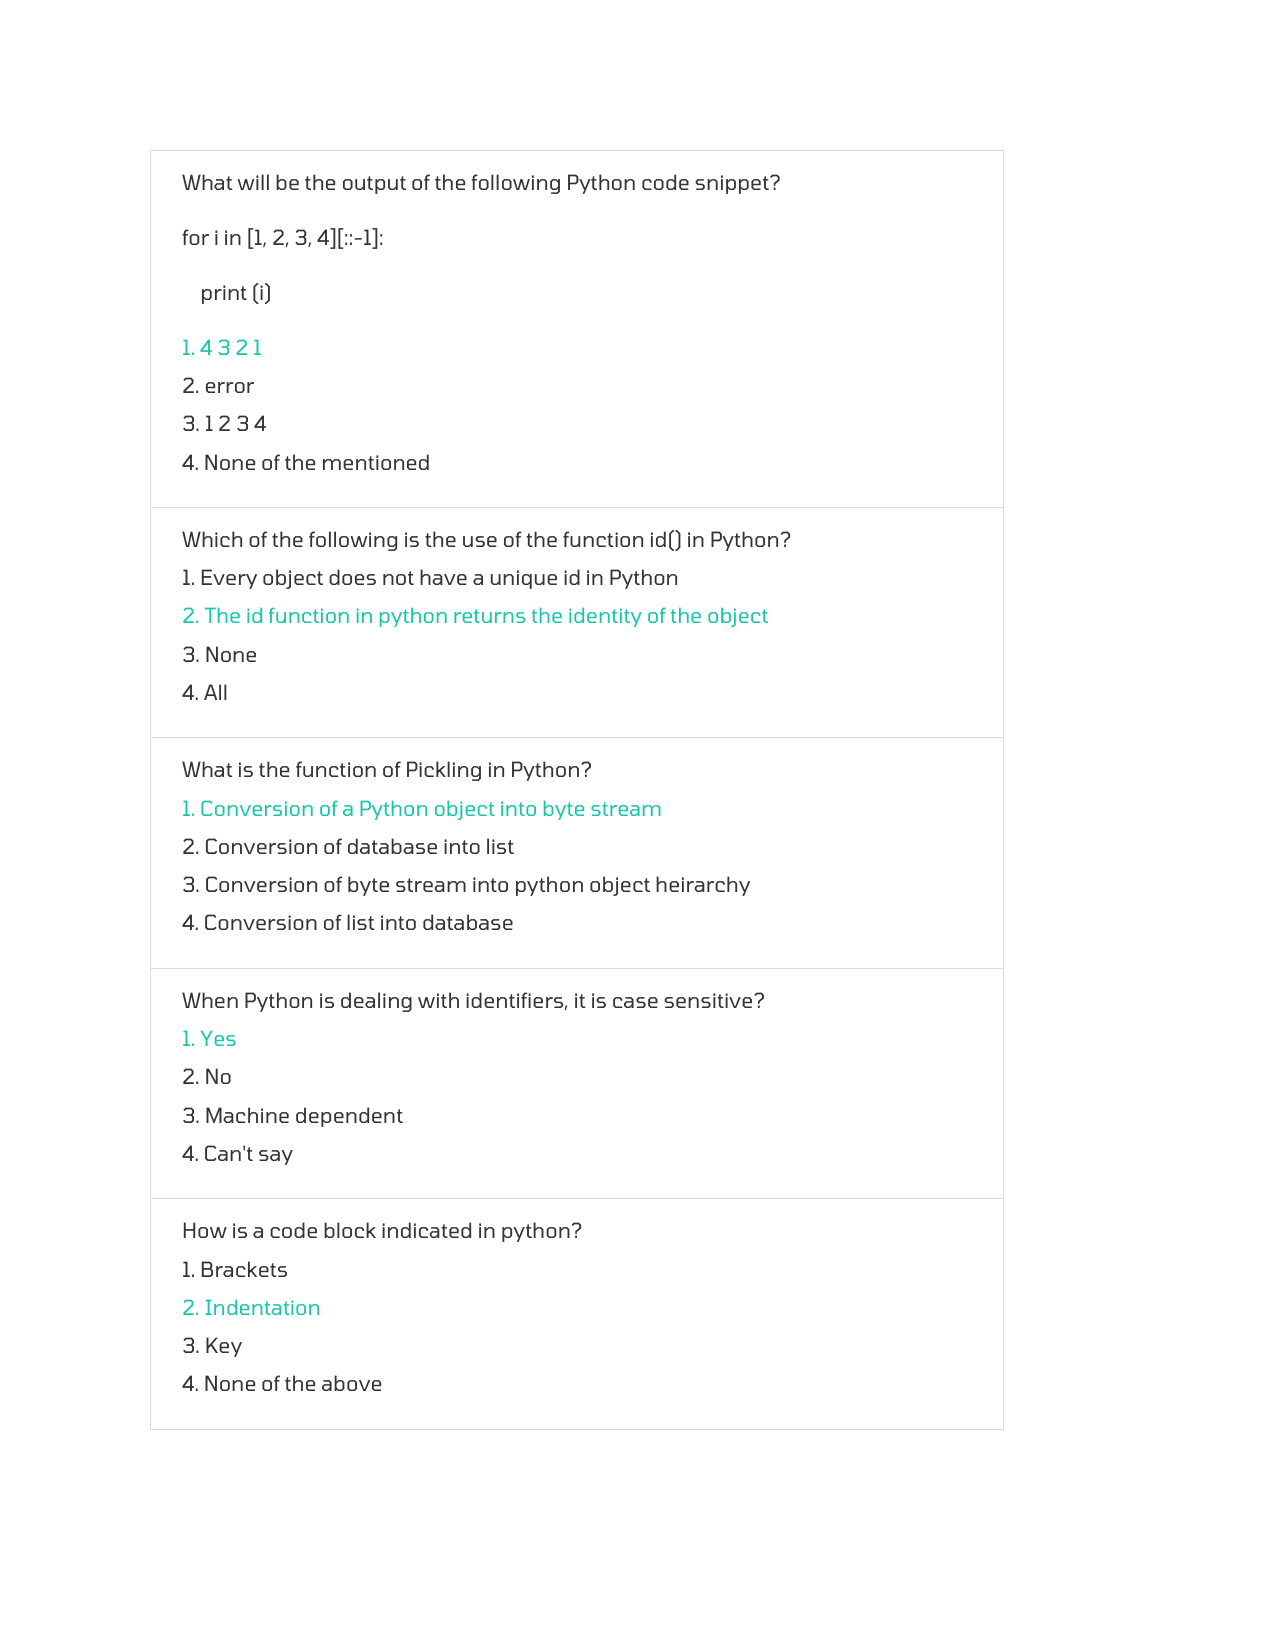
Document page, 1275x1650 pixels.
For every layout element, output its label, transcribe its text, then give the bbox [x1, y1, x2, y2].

table_cell What will be the output of the following Python code snippet? for i in [1, 2, 3, 4][::-1]: print (i) 1. 4 3 2 1 2. error 3. 1 2 3 4 4. None of the mentioned [151, 151, 1003, 507]
table_cell Which of the following is the use of the function id() in Python? 1. Every object does not have a unique id in Python 2. The id function in python returns the identity of the object 3. None 4. All [151, 508, 1003, 737]
table_cell How is a code block indicated in python? 1. Brackets 2. Indentation 3. Key 4. None of the above [151, 1199, 1003, 1428]
table_cell What is the function of Pickling in Python? 1. Conversion of a Python object into byte stream 2. Conversion of database into list 3. Conversion of byte stream into python object heirarchy 4. Conversion of list into database [151, 738, 1003, 968]
table_cell When Python is dealing with identifiers, it is case sensitive? 1. Yes 2. No 3. Machine dependent 4. Can't say [151, 969, 1003, 1198]
